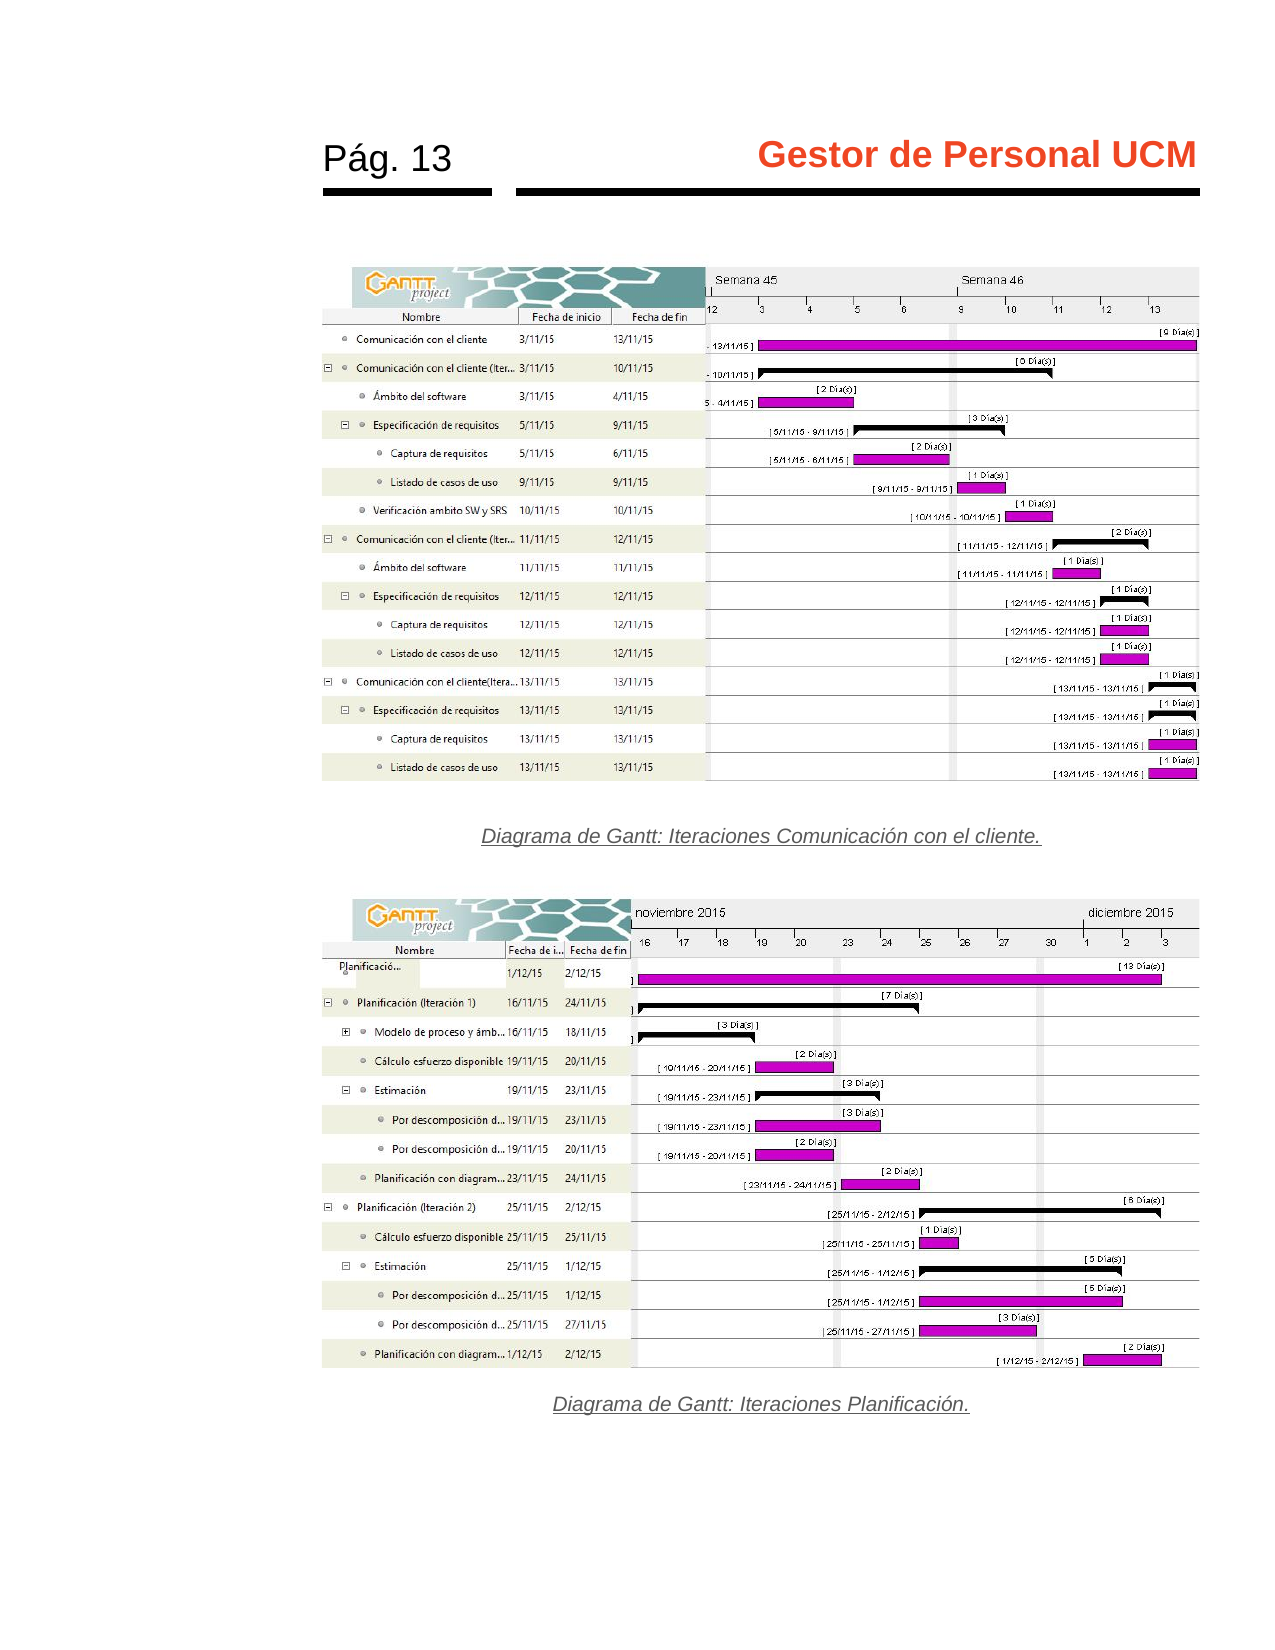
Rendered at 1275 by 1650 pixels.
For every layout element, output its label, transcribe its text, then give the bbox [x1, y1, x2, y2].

list Diagrama de Gantt: Iteraciones Planificación. [322, 1392, 1200, 1416]
picture [321, 857, 1200, 1368]
picture [321, 226, 1200, 781]
list Diagrama de Gantt: Iteraciones Comunicación con el cliente. [322, 824, 1200, 848]
